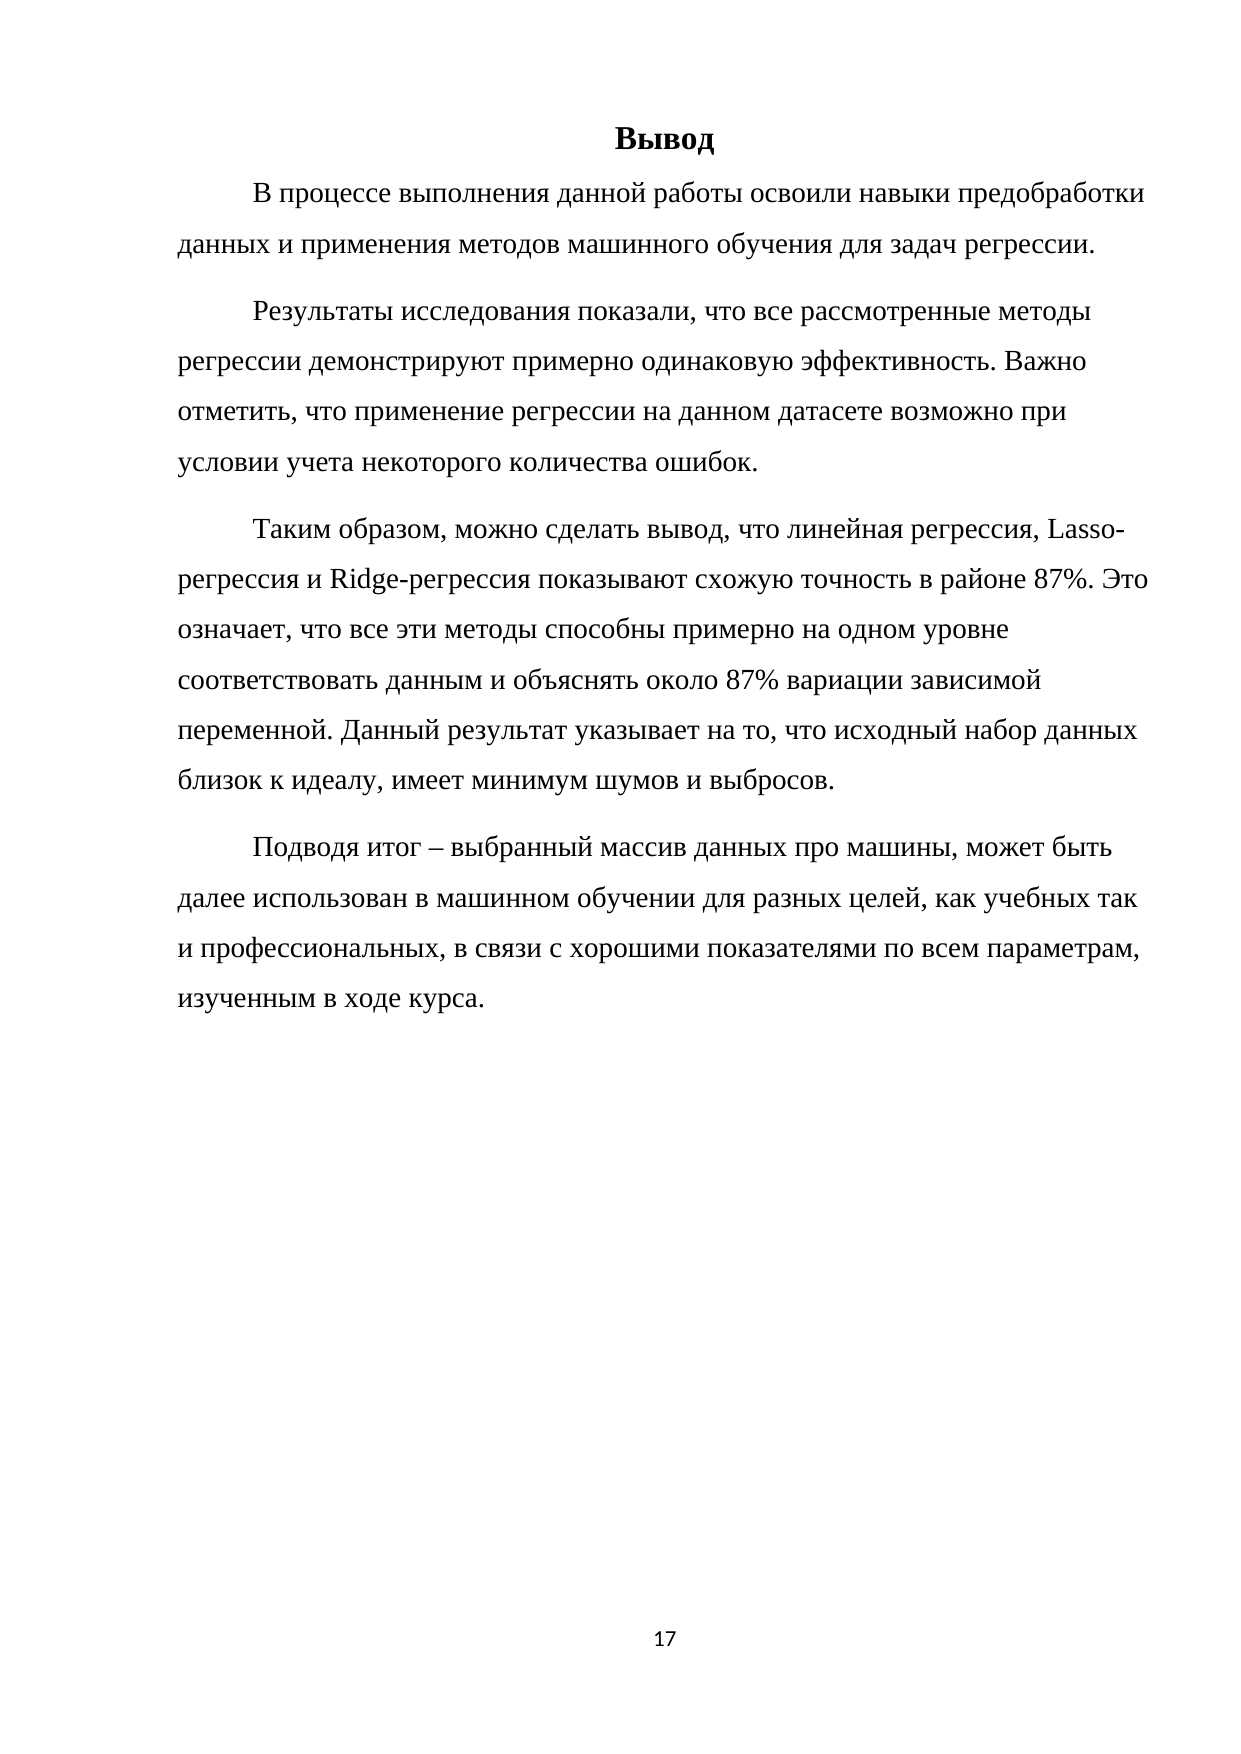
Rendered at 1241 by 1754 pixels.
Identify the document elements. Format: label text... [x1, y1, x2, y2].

text Подводя итог – выбранный массив данных про машины, может быть далее использован в машинном обучении для разных целей, как учебных так и профессиональных, в связи с хорошими показателями по всем параметрам, изученным в ходе курса. [177, 829, 1152, 1014]
text Таким образом, можно сделать вывод, что линейная регрессия, Lasso-регрессия и Ridge-регрессия показывают схожую точность в районе 87%. Это означает, что все эти методы способны примерно на одном уровне соответствовать данным и объяснять около 87% вариации зависимой переменной. Данный результат указывает на то, что исходный набор данных близок к идеалу, имеет минимум шумов и выбросов. [177, 511, 1152, 796]
text В процессе выполнения данной работы освоили навыки предобработки данных и применения методов машинного обучения для задач регрессии. [177, 176, 1152, 259]
text Результаты исследования показали, что все рассмотренные методы регрессии демонстрируют примерно одинаковую эффективность. Важно отметить, что применение регрессии на данном датасете возможно при условии учета некоторого количества ошибок. [177, 293, 1152, 477]
subtitle Вывод [177, 118, 1152, 156]
